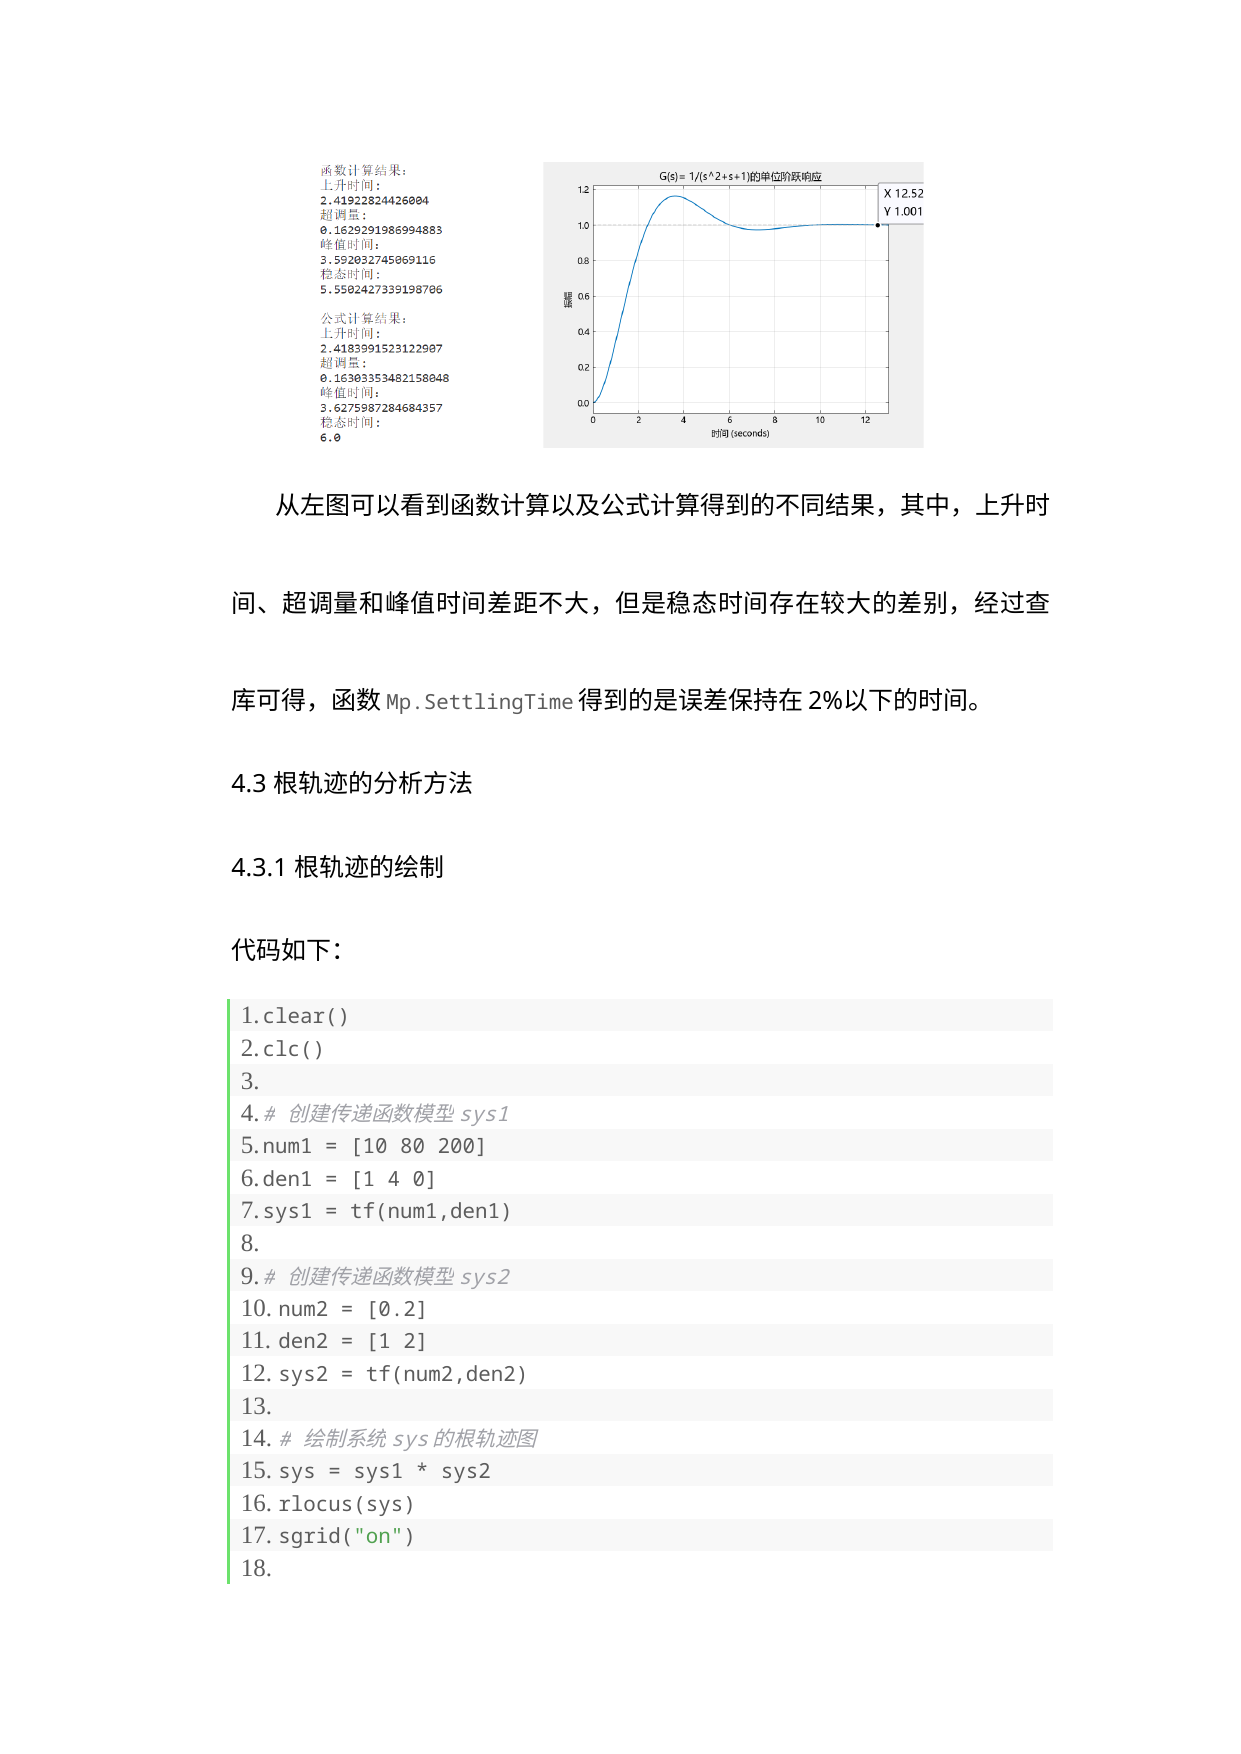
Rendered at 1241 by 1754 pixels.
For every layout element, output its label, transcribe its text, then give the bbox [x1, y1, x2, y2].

list den2 = [1 2] [230, 1324, 1053, 1356]
list # 绘制系统sys的根轨迹图 [230, 1421, 1053, 1454]
list sys1 = tf(num1,den1) [230, 1194, 1053, 1226]
list rlocus(sys) [230, 1486, 1053, 1519]
list # 创建传递函数模型sys2 [230, 1259, 1053, 1291]
list sgrid("on") [230, 1519, 1053, 1551]
text 代码如下： [187, 916, 1053, 981]
list clc() [230, 1031, 1053, 1064]
list clear() [230, 999, 1053, 1031]
text 4.3 根轨迹的分析方法 [187, 749, 1053, 814]
picture [543, 162, 924, 448]
text 从左图可以看到函数计算以及公式计算得到的不同结果，其中，上升时间、超调量和峰值时间差距不大，但是稳态时间存在较大的差别，经过查库可得，函数Mp.SettlingTime得到的是误差保持在2%以下的时间。 [231, 471, 1053, 731]
list num2 = [0.2] [230, 1291, 1053, 1324]
list sys2 = tf(num2,den2) [230, 1356, 1053, 1389]
text 4.3.1 根轨迹的绘制 [187, 833, 1053, 898]
list # 创建传递函数模型sys1 [230, 1096, 1053, 1129]
list sys = sys1 * sys2 [230, 1454, 1053, 1486]
picture [316, 162, 531, 448]
list den1 = [1 4 0] [230, 1161, 1053, 1194]
list num1 = [10 80 200] [230, 1129, 1053, 1161]
